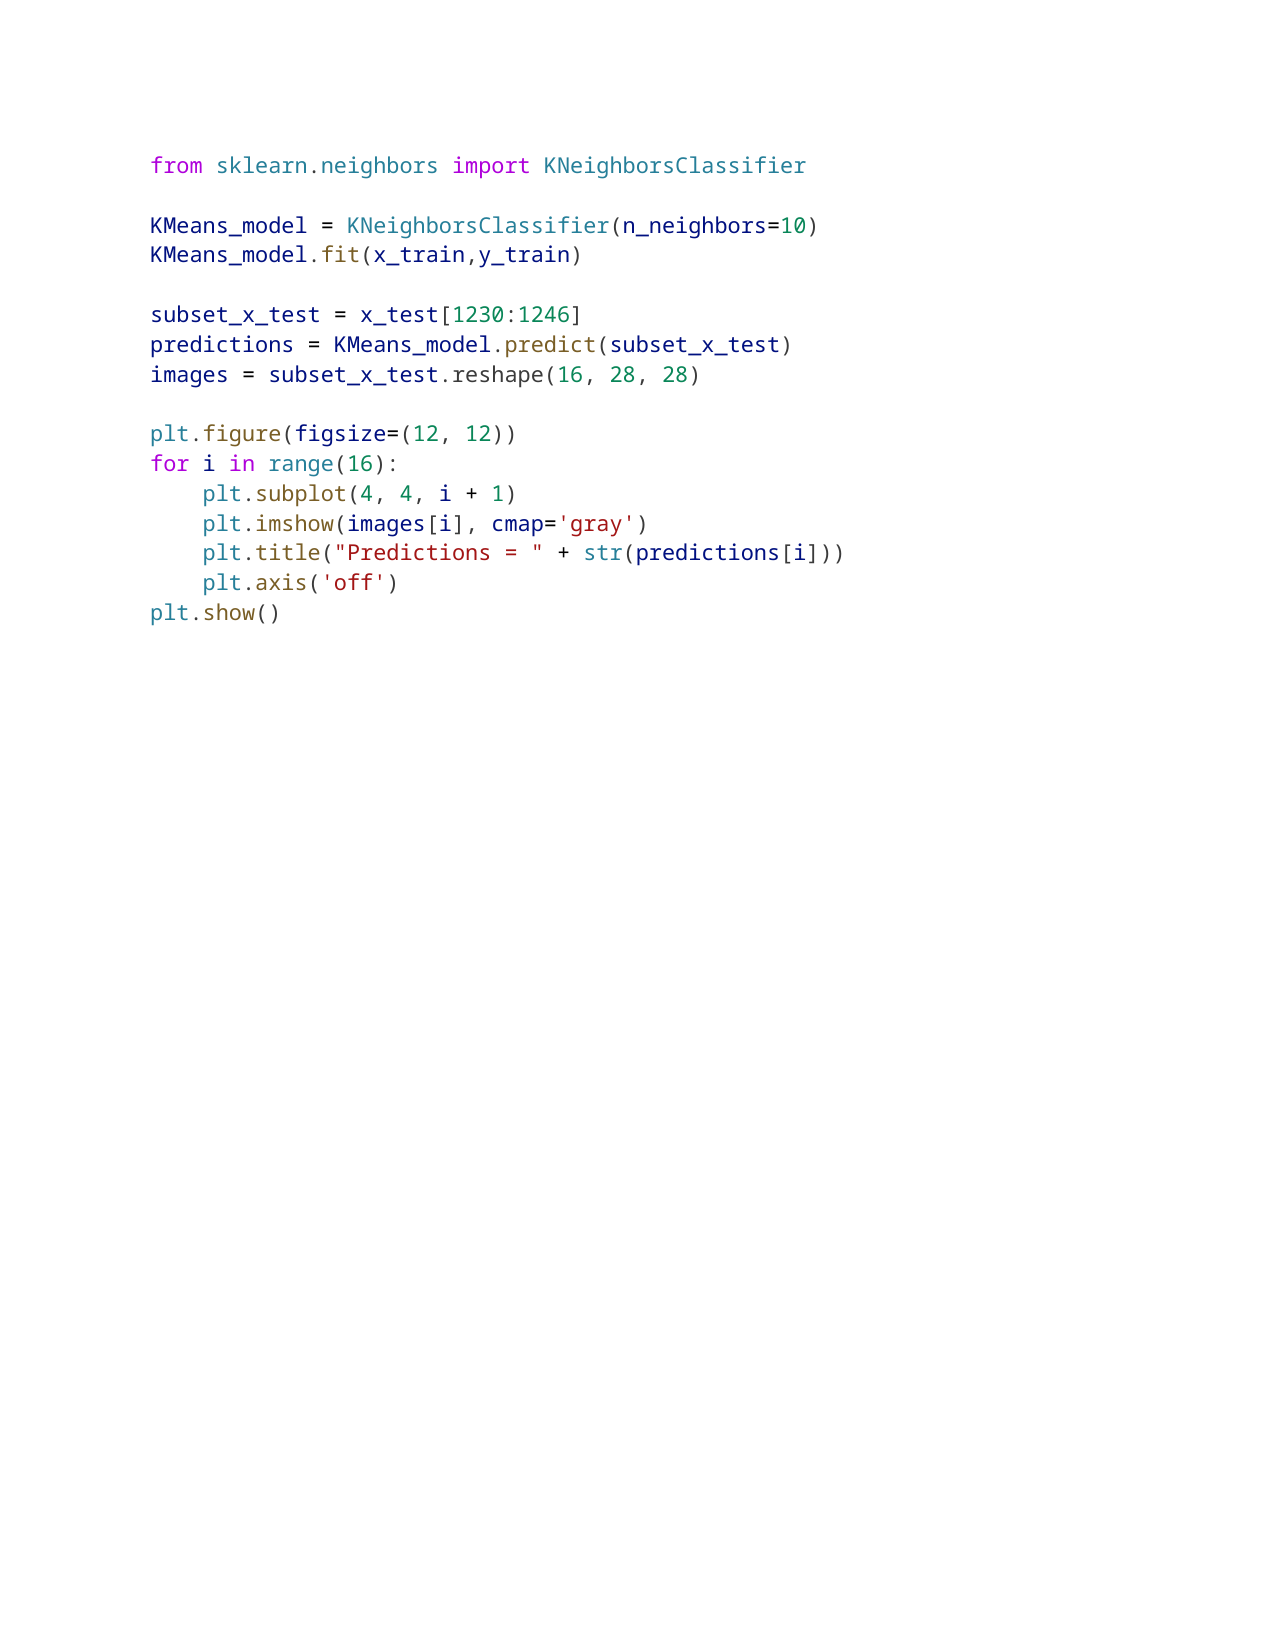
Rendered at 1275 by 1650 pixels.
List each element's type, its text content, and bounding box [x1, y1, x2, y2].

text KMeans_model = KNeighborsClassifier(n_neighbors=10) [150, 209, 1181, 239]
text plt.imshow(images[i], cmap='gray') [150, 507, 1181, 537]
text for i in range(16): [150, 448, 1181, 478]
text plt.show() [150, 597, 1181, 627]
text predictions = KMeans_model.predict(subset_x_test) [150, 329, 1181, 358]
text KMeans_model.fit(x_train,y_train) [150, 239, 1181, 269]
text images = subset_x_test.reshape(16, 28, 28) [150, 358, 1181, 388]
text from sklearn.neighbors import KNeighborsClassifier [150, 150, 1181, 180]
text plt.subplot(4, 4, i + 1) [150, 478, 1181, 507]
text plt.figure(figsize=(12, 12)) [150, 418, 1181, 448]
text subset_x_test = x_test[1230:1246] [150, 299, 1181, 329]
text plt.axis('off') [150, 567, 1181, 597]
text plt.title("Predictions = " + str(predictions[i])) [150, 537, 1181, 567]
